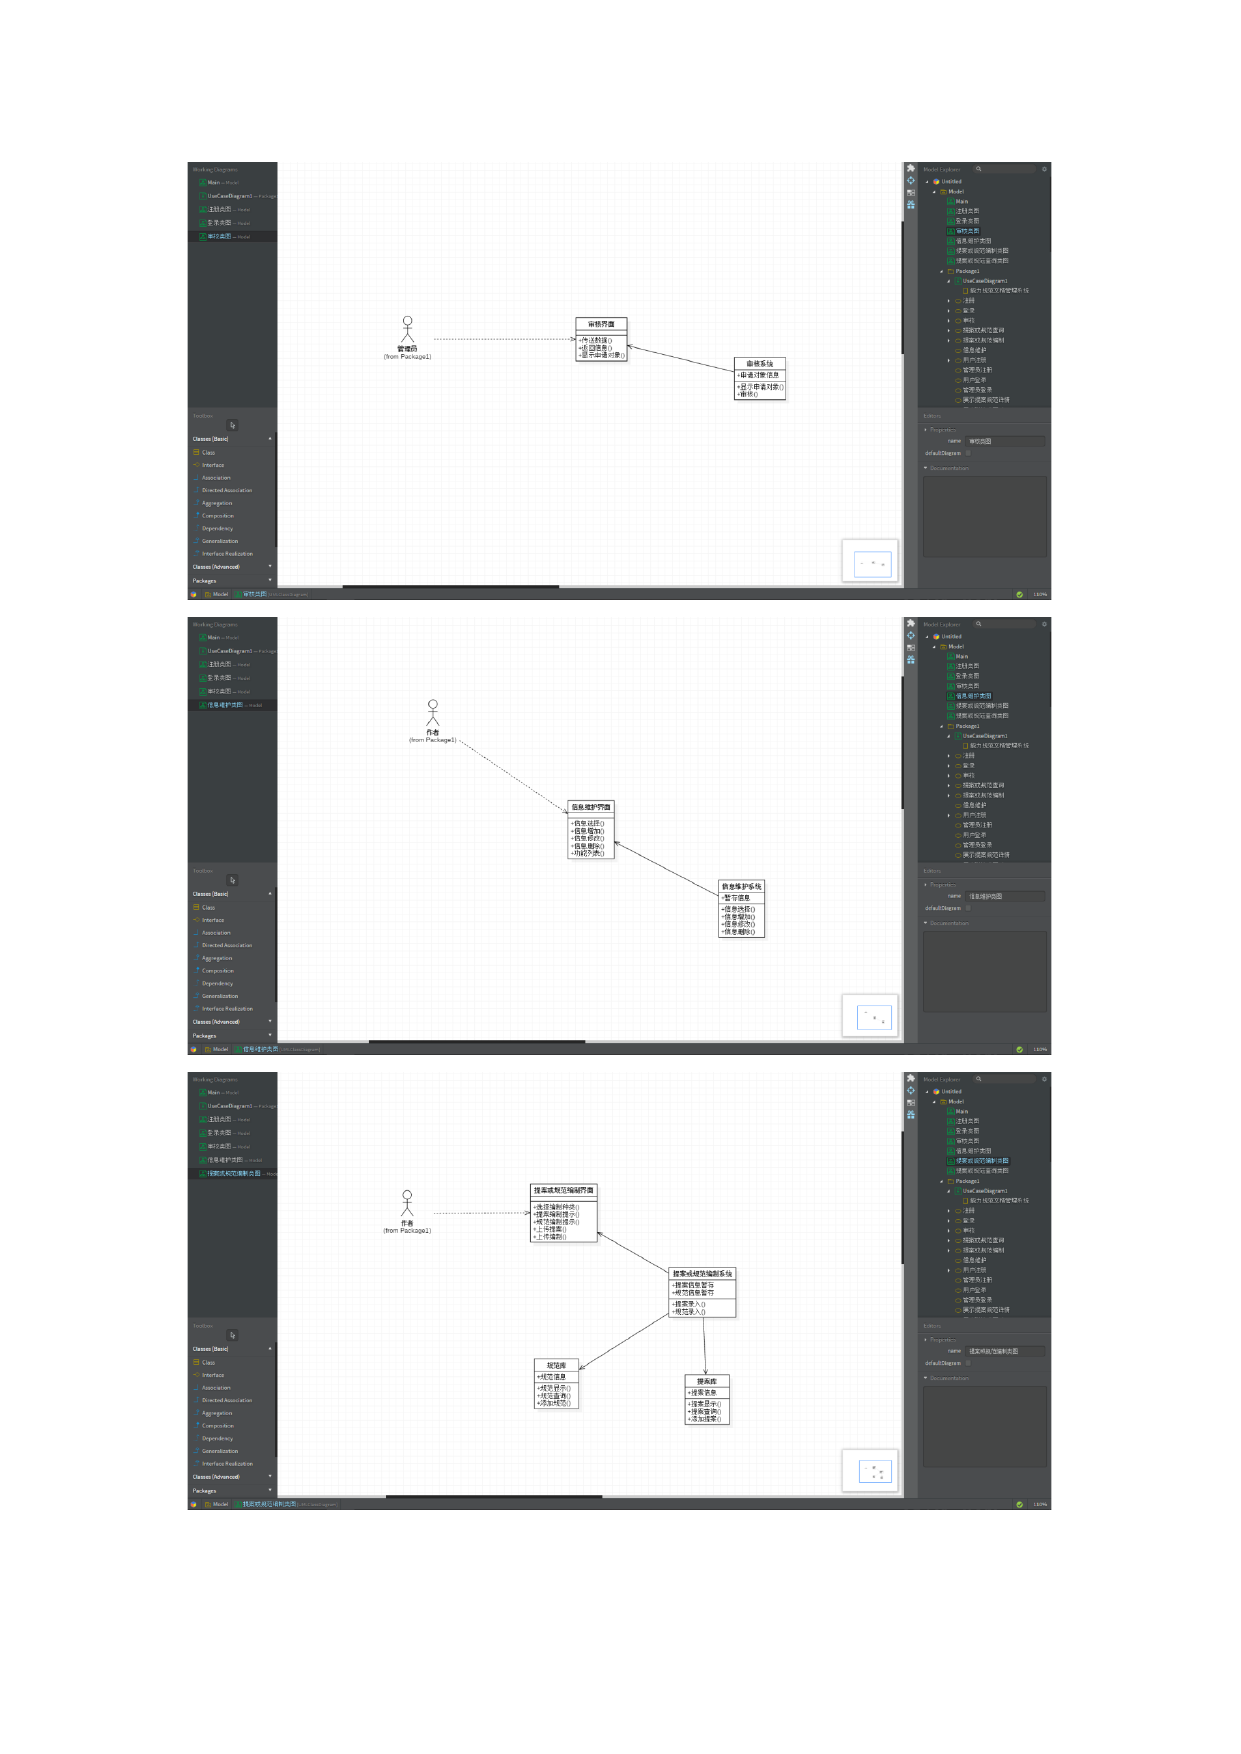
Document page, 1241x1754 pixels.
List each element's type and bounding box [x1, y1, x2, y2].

picture [187, 617, 1052, 1055]
picture [187, 162, 1052, 600]
picture [187, 1072, 1052, 1510]
